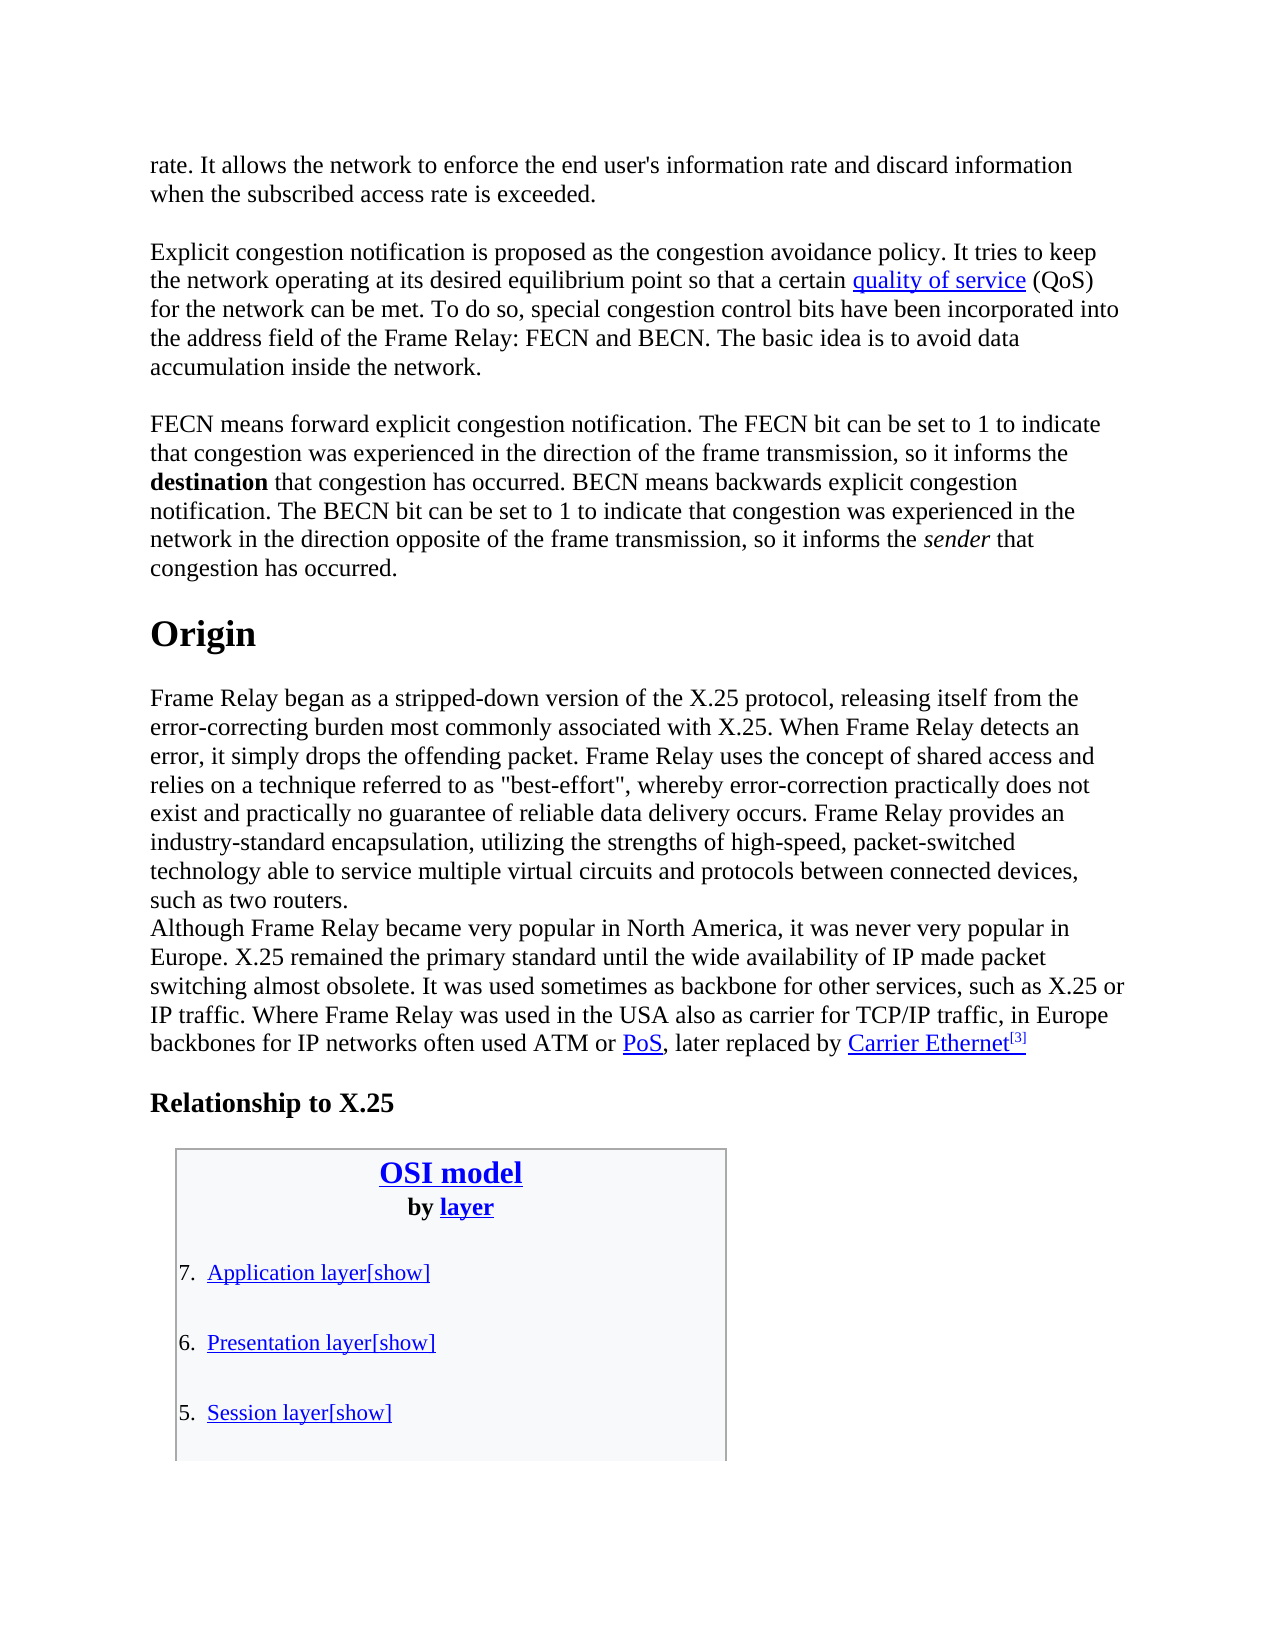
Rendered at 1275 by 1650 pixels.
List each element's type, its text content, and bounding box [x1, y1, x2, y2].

table_cell 6. Presentation layer[show] [177, 1321, 725, 1391]
table_cell 5. Session layer[show] [177, 1391, 725, 1461]
text Explicit congestion notification is proposed as the congestion avoidance policy. It tries to keep the network operating at its desired equilibrium point so that a certain quality of service (QoS) for the network can be met. To do so, special congestion control bits have been incorporated into the address field of the Frame Relay: FECN and BECN. The basic idea is to avoid data accumulation inside the network. [150, 237, 1125, 380]
table_header OSI model by layer [177, 1150, 725, 1251]
text FECN means forward explicit congestion notification. The FECN bit can be set to 1 to indicate that congestion was experienced in the direction of the frame transmission, so it informs the destination that congestion has occurred. BECN means backwards explicit congestion notification. The BECN bit can be set to 1 to indicate that congestion was experienced in the network in the direction opposite of the frame transmission, so it informs the sender that congestion has occurred. [150, 409, 1125, 582]
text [150, 150, 1125, 207]
text Relationship to X.25 [150, 1086, 1125, 1119]
text Origin [150, 611, 1125, 654]
text Frame Relay began as a stripped-down version of the X.25 protocol, releasing itself from the error-correcting burden most commonly associated with X.25. When Frame Relay detects an error, it simply drops the offending packet. Frame Relay uses the concept of shared access and relies on a technique referred to as "best-effort", whereby error-correction practically does not exist and practically no guarantee of reliable data delivery occurs. Frame Relay provides an industry-standard encapsulation, utilizing the strengths of high-speed, packet-switched technology able to service multiple virtual circuits and protocols between connected devices, such as two routers. Although Frame Relay became very popular in North America, it was never very popular in Europe. X.25 remained the primary standard until the wide availability of IP made packet switching almost obsolete. It was used sometimes as backbone for other services, such as X.25 or IP traffic. Where Frame Relay was used in the USA also as carrier for TCP/IP traffic, in Europe backbones for IP networks often used ATM or PoS, later replaced by Carrier Ethernet[3] [150, 683, 1125, 1057]
table_cell 7. Application layer[show] [177, 1251, 725, 1321]
